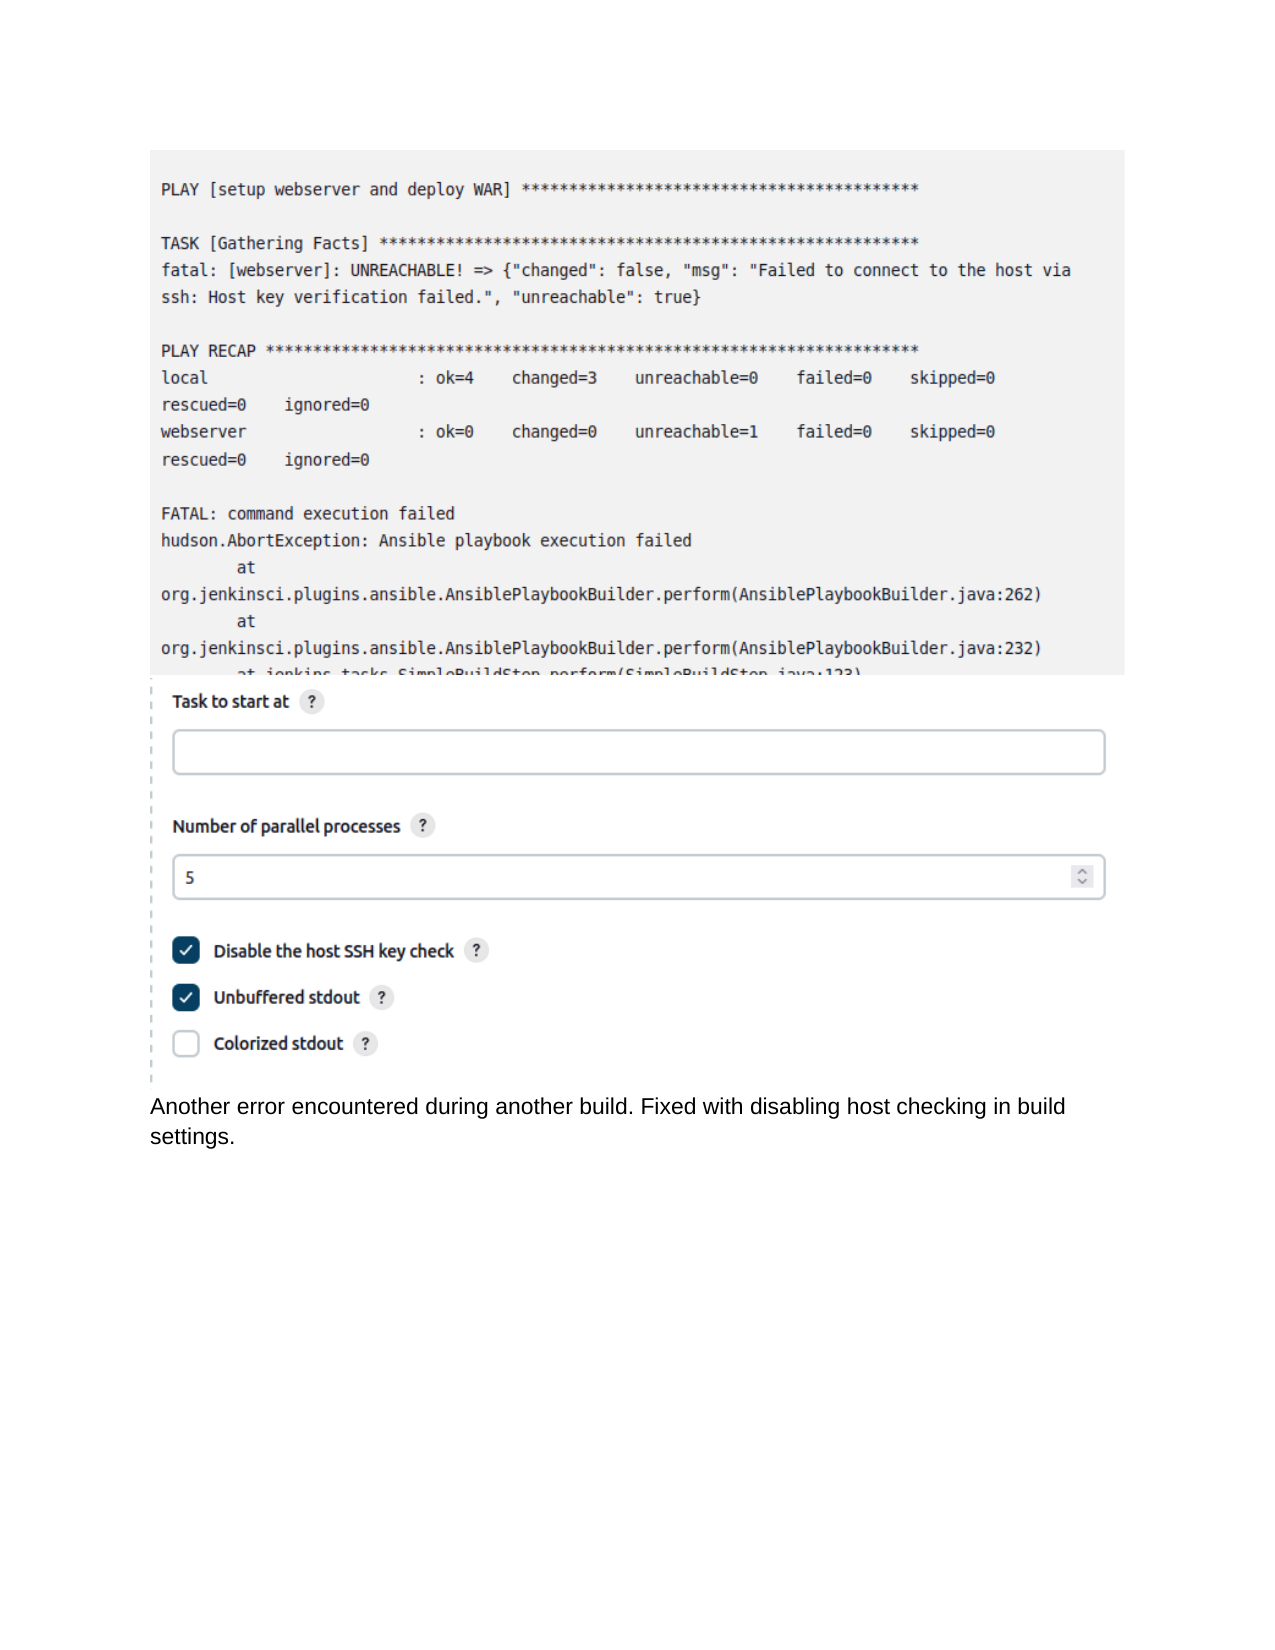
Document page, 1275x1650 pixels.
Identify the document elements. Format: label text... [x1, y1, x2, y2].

picture [150, 678, 1125, 1090]
text Another error encountered during another build. Fixed with disabling host checking in build settings. [150, 1093, 1125, 1150]
picture [150, 150, 1125, 675]
